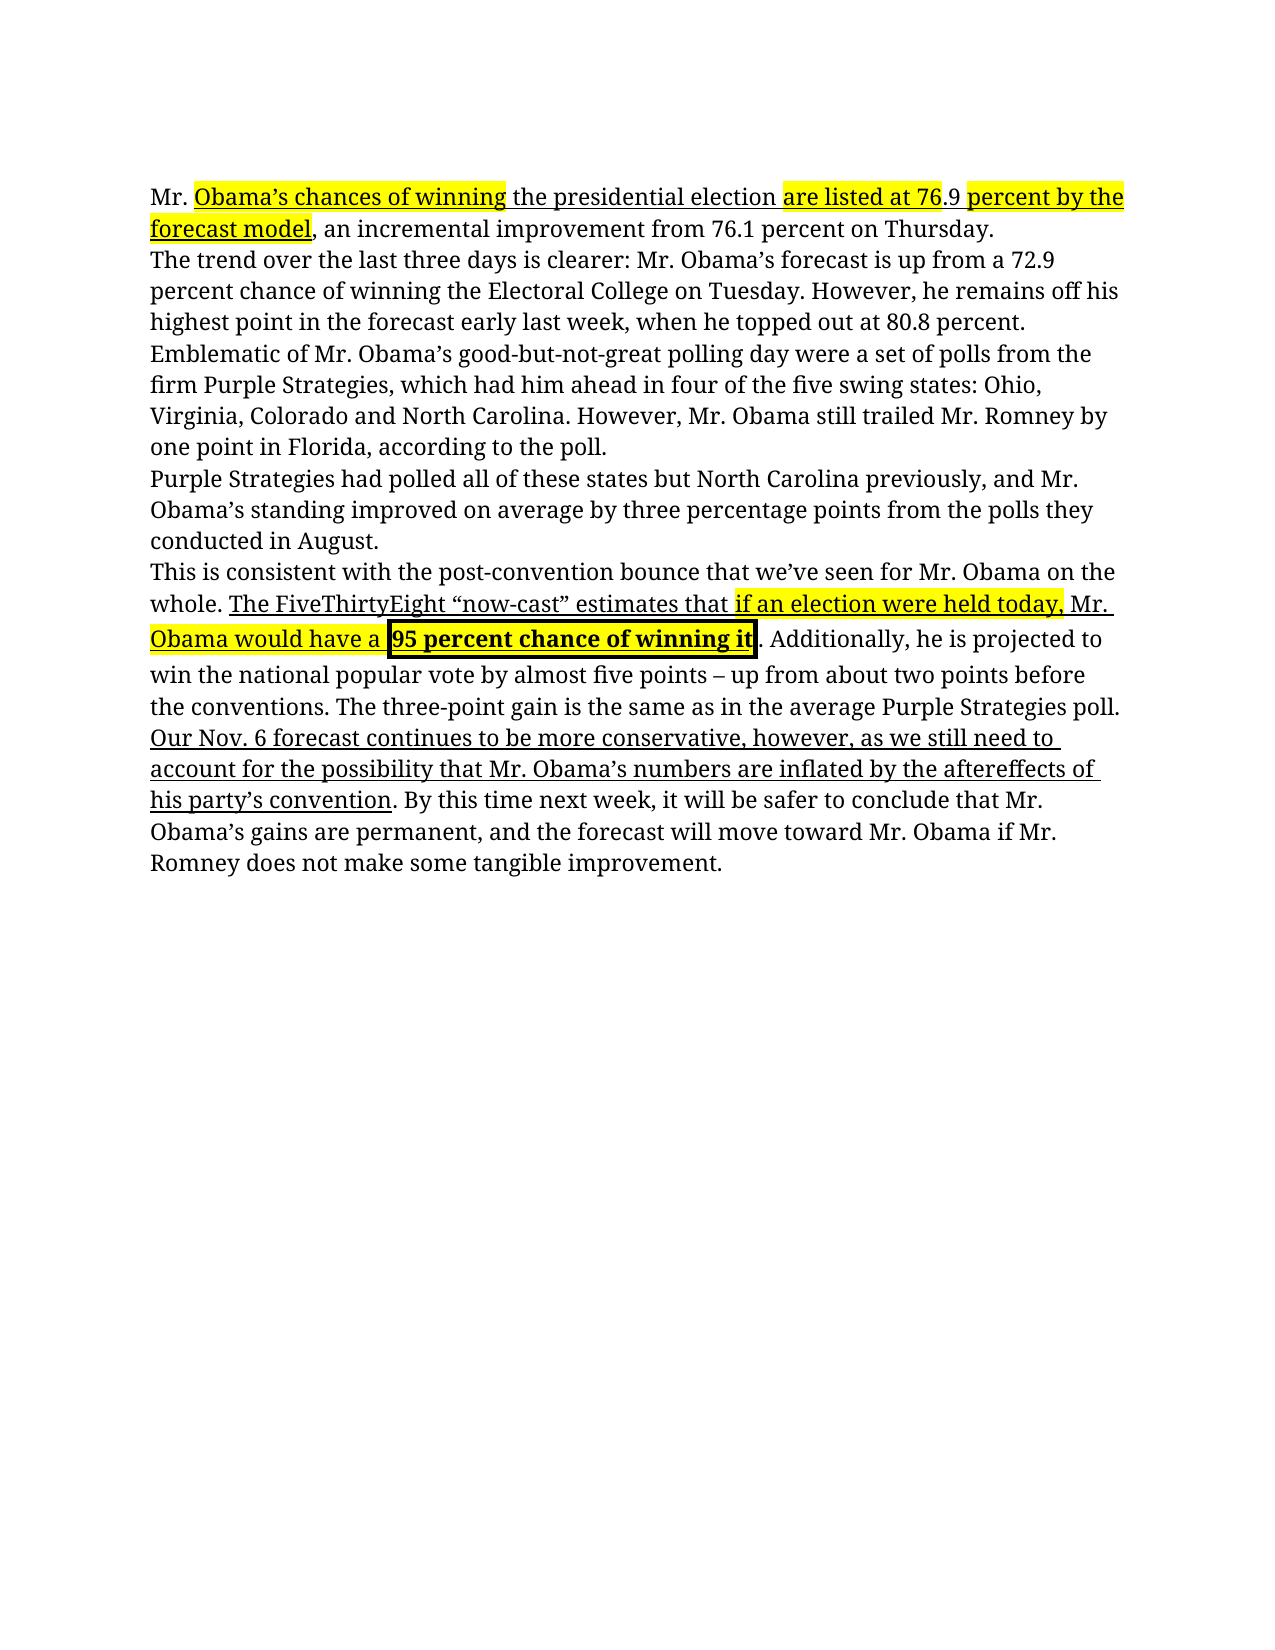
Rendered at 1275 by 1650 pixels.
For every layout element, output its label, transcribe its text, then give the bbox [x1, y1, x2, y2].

text Purple Strategies had polled all of these states but North Carolina previously, and Mr. Obama’s standing improved on average by three percentage points from the polls they conducted in August. [150, 462, 1125, 556]
text The trend over the last three days is clearer: Mr. Obama’s forecast is up from a 72.9 percent chance of winning the Electoral College on Tuesday. However, he remains off his highest point in the forecast early last week, when he topped out at 80.8 percent. [150, 244, 1125, 337]
text Emblematic of Mr. Obama’s good-but-not-great polling day were a set of polls from the firm Purple Strategies, which had him ahead in four of the five swing states: Ohio, Virginia, Colorado and North Carolina. However, Mr. Obama still trailed Mr. Romney by one point in Florida, according to the poll. [150, 337, 1125, 462]
text This is consistent with the post-convention bounce that we’ve seen for Mr. Obama on the whole. The FiveThirtyEight “now-cast” estimates that if an election were held today, Mr. Obama would have a 95 percent chance of winning it. Additionally, he is projected to win the national popular vote by almost five points – up from about two points before the conventions. The three-point gain is the same as in the average Purple Strategies poll. [150, 556, 1125, 722]
text Our Nov. 6 forecast continues to be more conservative, however, as we still need to account for the possibility that Mr. Obama’s numbers are inflated by the aftereffects of his party’s convention. By this time next week, it will be safer to conclude that Mr. Obama’s gains are permanent, and the forecast will move toward Mr. Obama if Mr. Romney does not make some tangible improvement. [150, 722, 1125, 878]
text Mr. Obama’s chances of winning the presidential election are listed at 76.9 percent by the forecast model, an incremental improvement from 76.1 percent on Thursday. [150, 181, 1125, 244]
